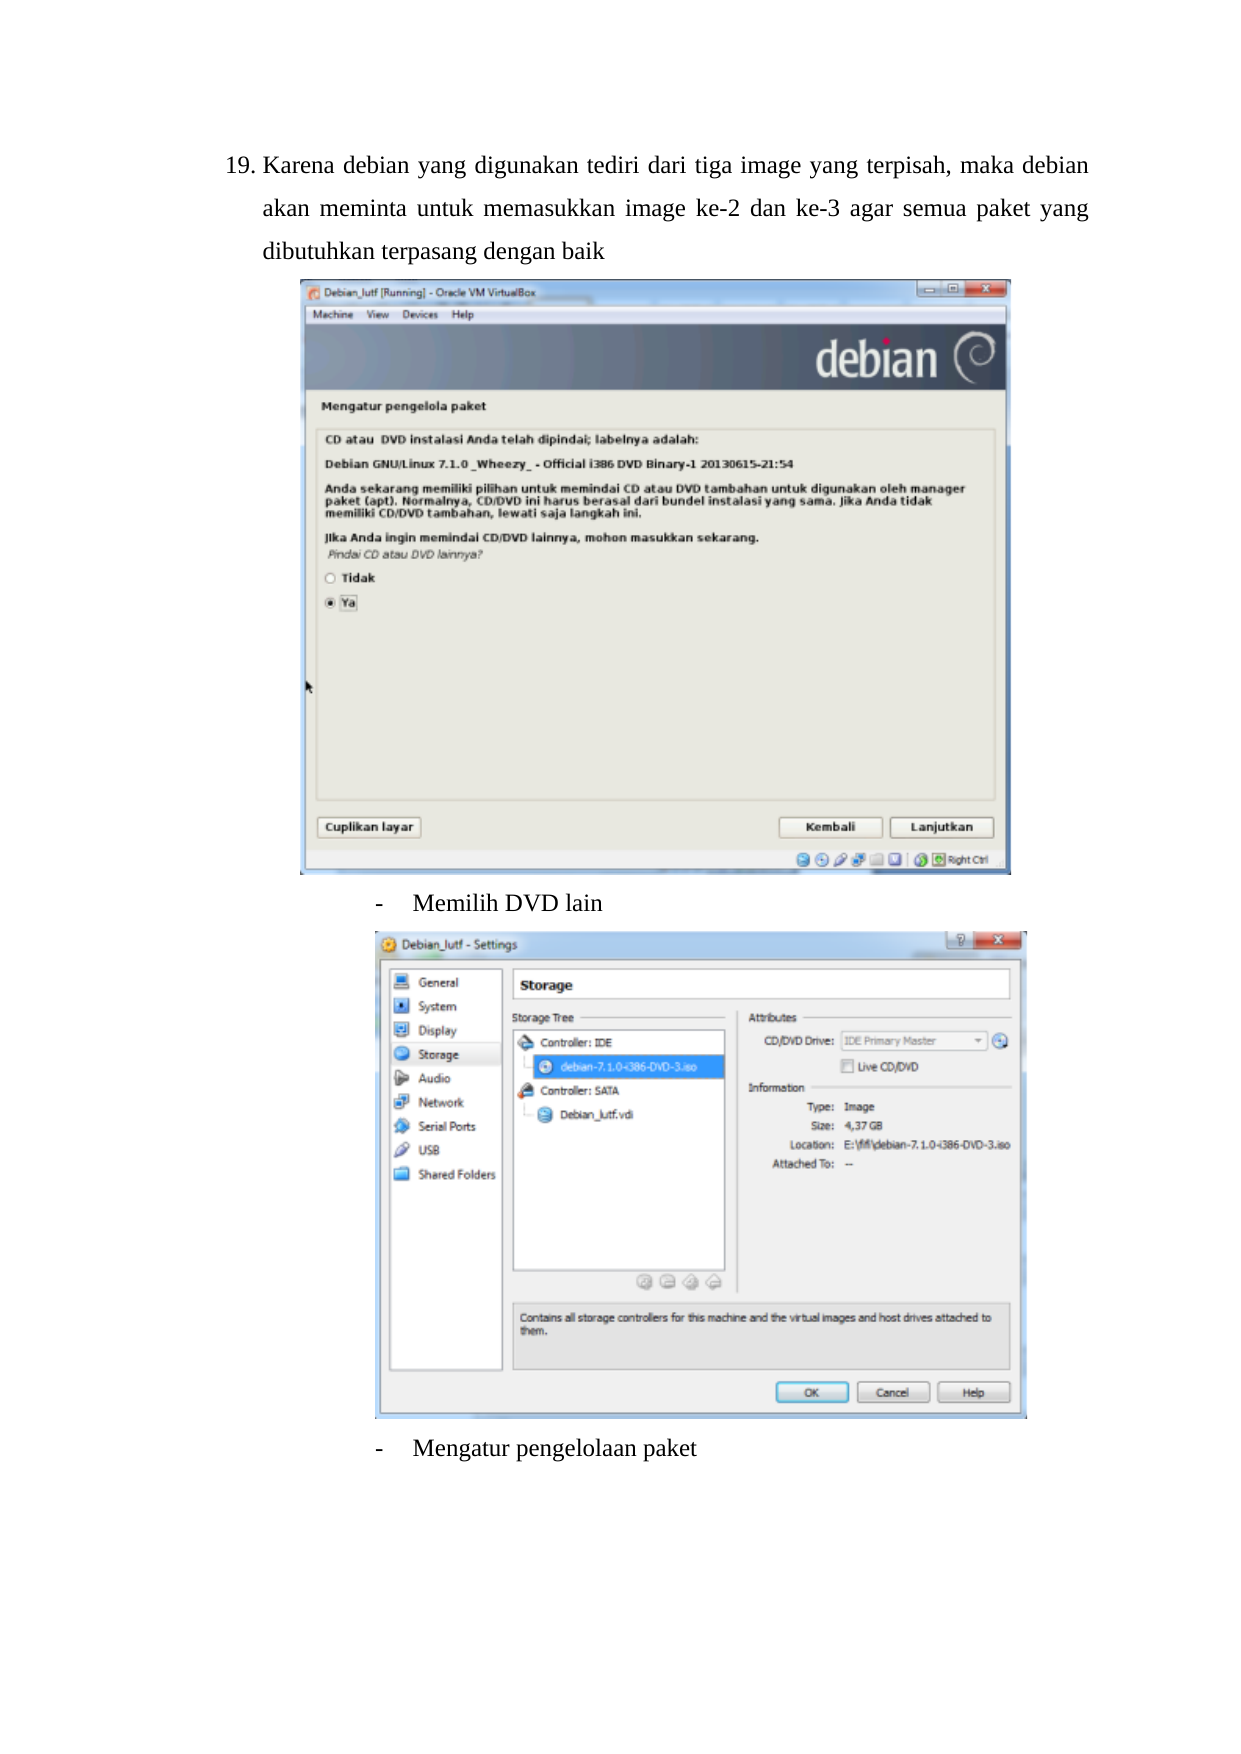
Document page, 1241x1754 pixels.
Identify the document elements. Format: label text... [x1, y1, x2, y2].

list Karena debian yang digunakan tediri dari tiga image yang terpisah, maka debian akan meminta untuk memasukkan image ke-2 dan ke-3 agar semua paket yang dibutuhkan terpasang dengan baik [225, 150, 1090, 265]
list Memilih DVD lain [375, 888, 1090, 917]
picture [300, 279, 1012, 875]
list Mengatur pengelolaan paket [375, 1433, 1090, 1461]
picture [375, 931, 1028, 1419]
